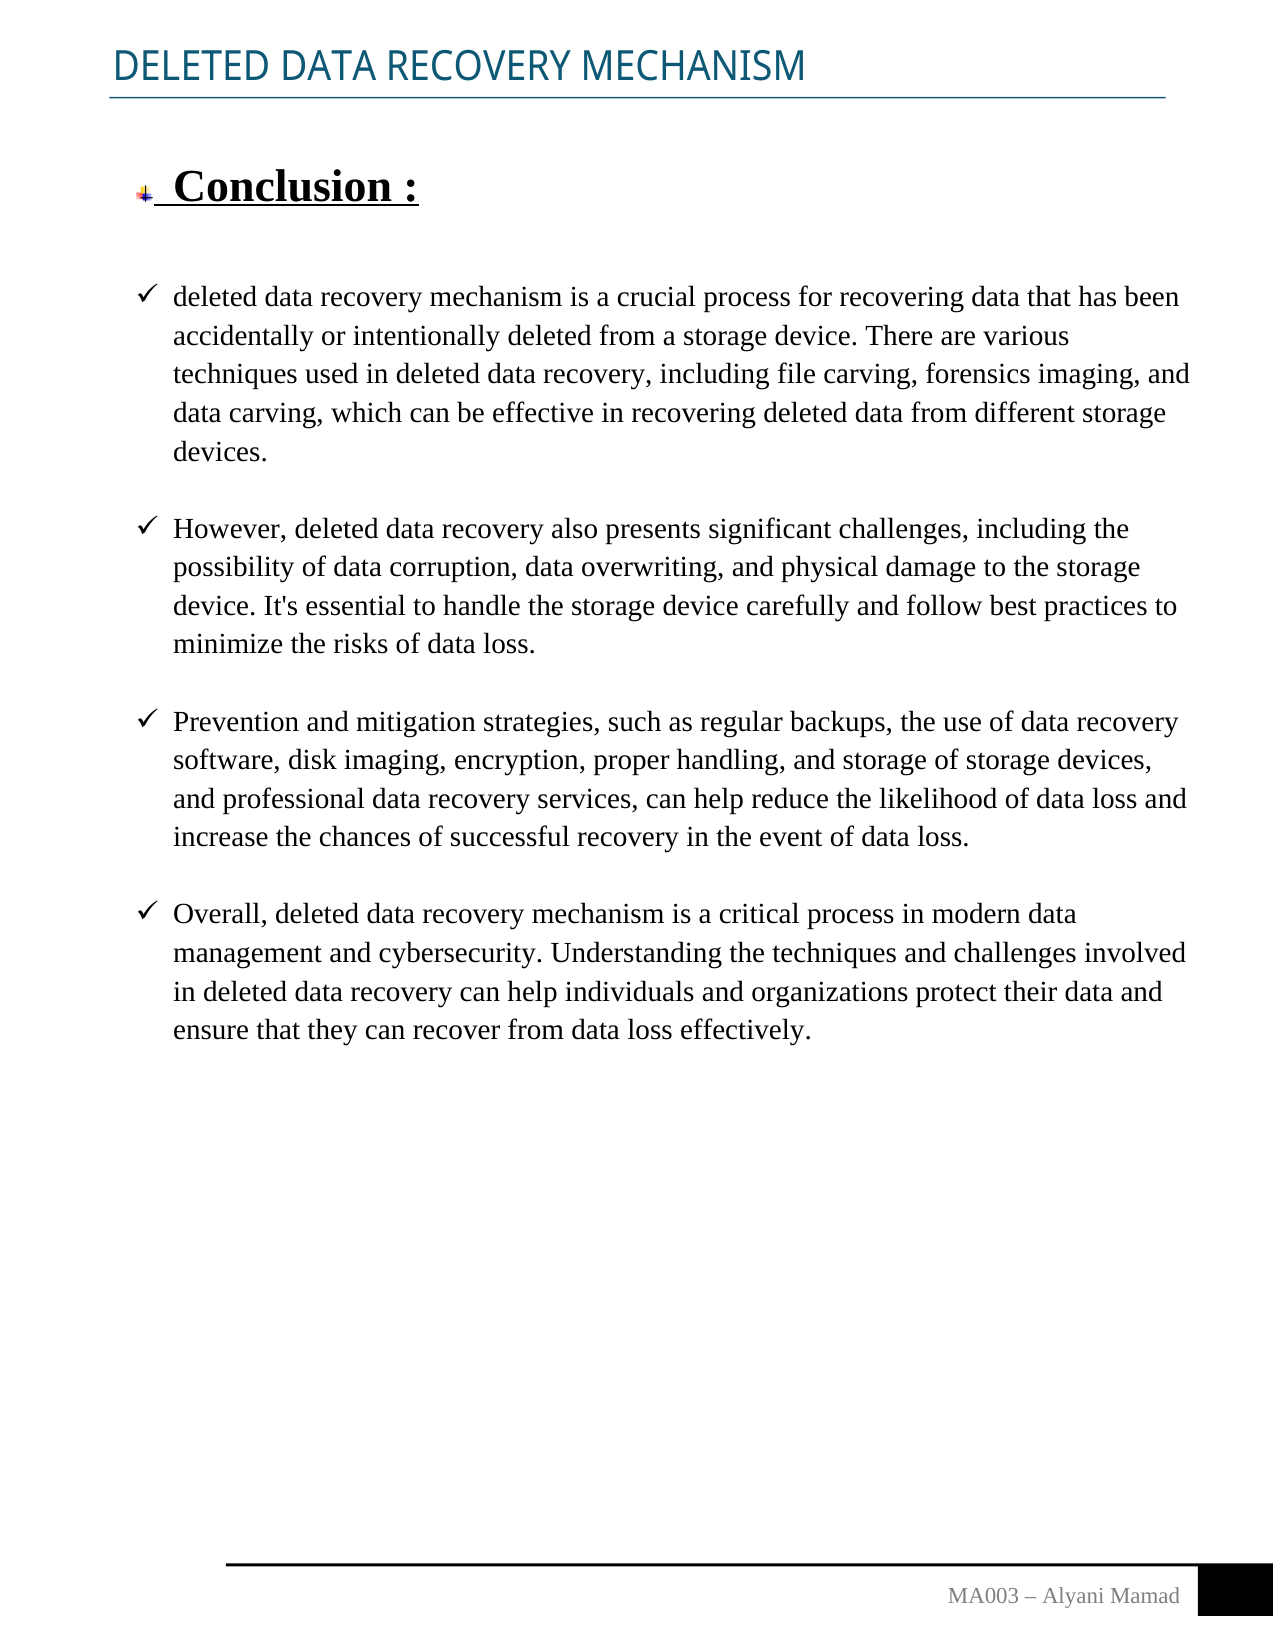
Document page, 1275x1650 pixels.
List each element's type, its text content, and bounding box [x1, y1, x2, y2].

list Overall, deleted data recovery mechanism is a critical process in modern data management and cybersecurity. Understanding the techniques and challenges involved in deleted data recovery can help individuals and organizations protect their data and ensure that they can recover from data loss effectively. [135, 896, 1198, 1046]
picture [136, 184, 153, 202]
list Prevention and mitigation strategies, such as regular backups, the use of data recovery software, disk imaging, encryption, proper handling, and storage of storage devices, and professional data recovery services, can help reduce the likelihood of data loss and increase the chances of successful recovery in the event of data loss. [135, 704, 1198, 853]
list However, deleted data recovery also presents significant challenges, including the possibility of data corruption, data overwriting, and physical damage to the storage device. It's essential to handle the storage device carefully and follow best practices to minimize the risks of data loss. [135, 511, 1198, 660]
list deleted data recovery mechanism is a crucial process for recovering data that has been accidentally or intentionally deleted from a storage device. There are various techniques used in deleted data recovery, including file carving, forensics imaging, and data carving, which can be effective in recovering deleted data from different storage devices. [135, 279, 1198, 467]
list Conclusion : [135, 158, 1198, 211]
